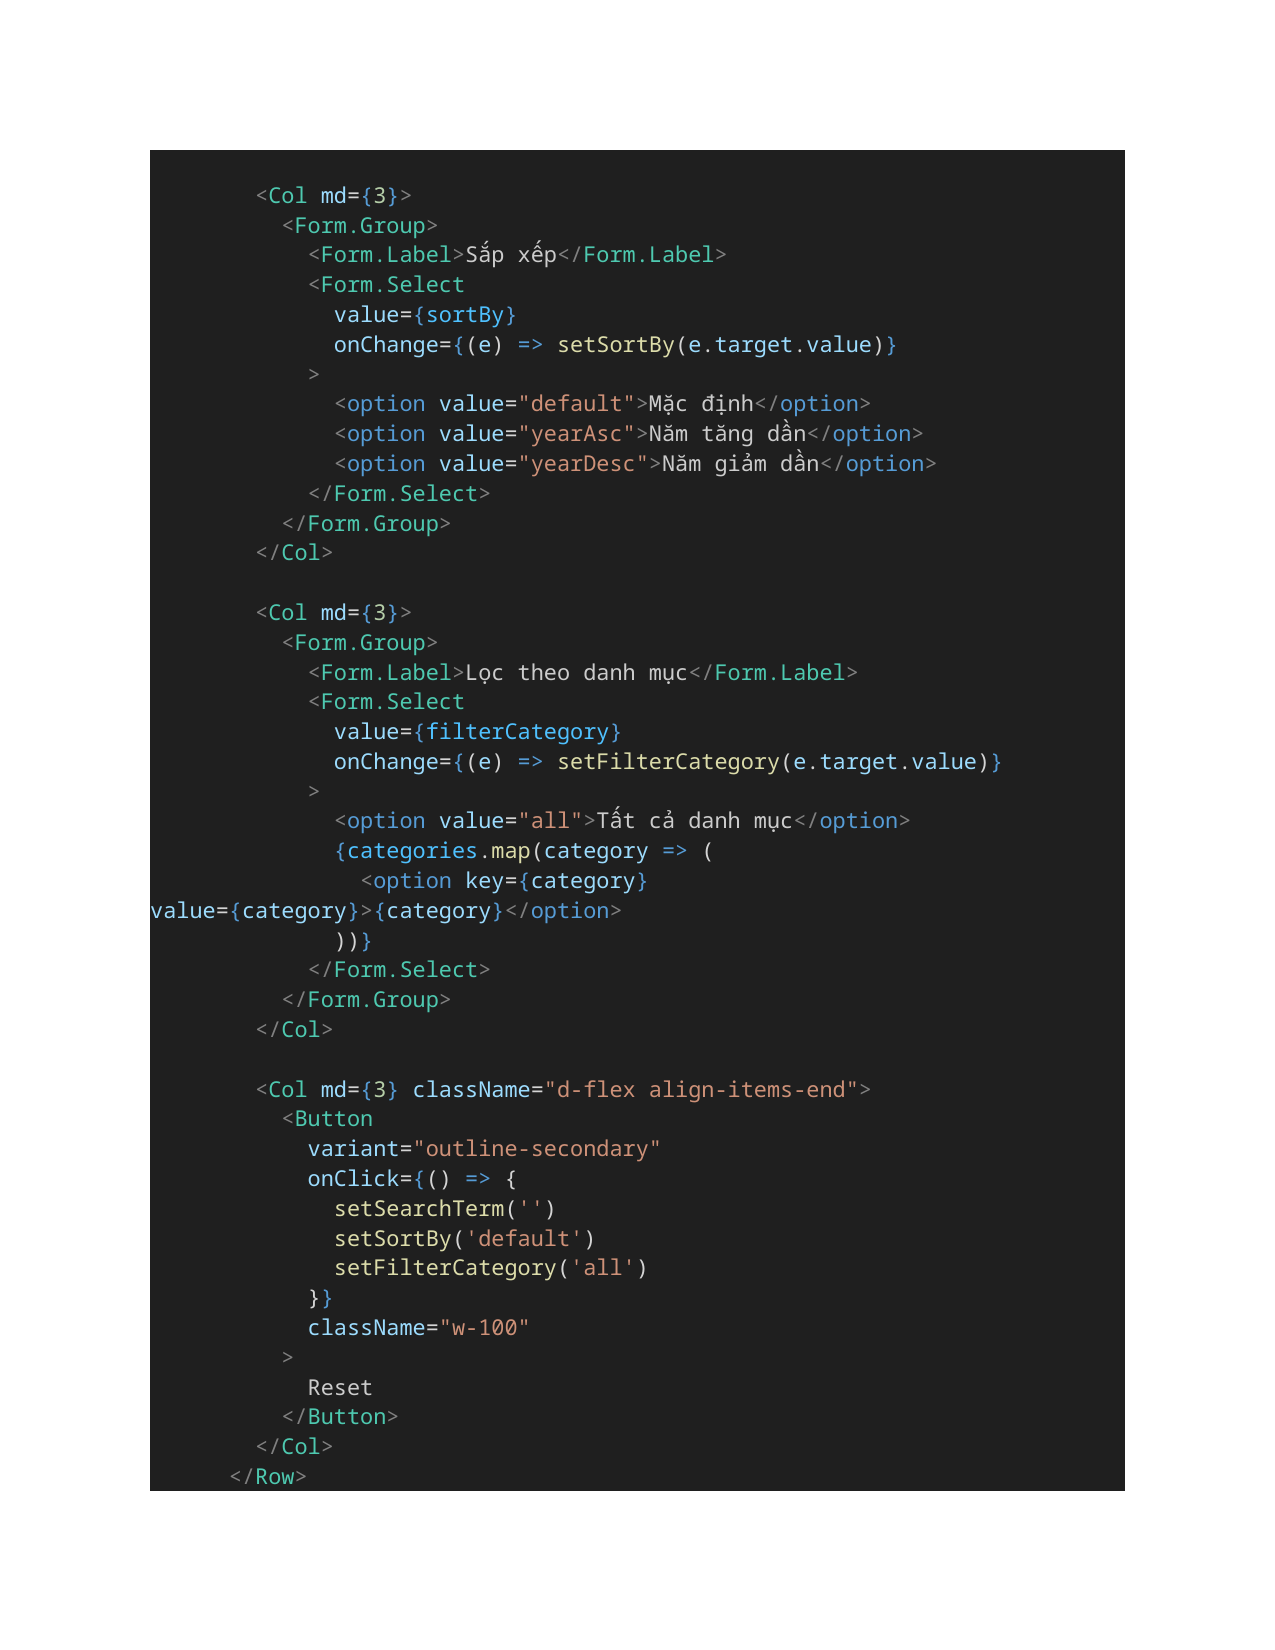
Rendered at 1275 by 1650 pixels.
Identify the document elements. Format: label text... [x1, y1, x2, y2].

text <Col md={3} className="d-flex align-items-end"> [150, 1073, 1125, 1103]
text </Form.Select> [150, 954, 1125, 984]
text <Form.Select [150, 686, 1125, 716]
text <option value="default">Mặc định</option> [150, 388, 1125, 418]
text <Col md={3}> [150, 180, 1125, 209]
text value={filterCategory} [150, 716, 1125, 746]
text <option value="yearDesc">Năm giảm dần</option> [150, 448, 1125, 478]
text <Form.Group> [150, 209, 1125, 239]
text onChange={(e) => setSortBy(e.target.value)} [150, 329, 1125, 358]
text ))} [150, 924, 1125, 954]
text <Button [150, 1103, 1125, 1133]
text <Form.Select [150, 269, 1125, 299]
text </Col> [150, 537, 1125, 567]
text > [150, 1342, 1125, 1371]
text </Col> [150, 1431, 1125, 1461]
text <option key={category} value={category}>{category}</option> [150, 865, 1125, 924]
text <Form.Label>Lọc theo danh mục</Form.Label> [150, 656, 1125, 686]
text }} [150, 1282, 1125, 1312]
text className="w-100" [150, 1312, 1125, 1342]
text {categories.map(category => ( [150, 835, 1125, 865]
text </Form.Group> [150, 507, 1125, 537]
text setFilterCategory('all') [150, 1252, 1125, 1282]
text <option value="all">Tất cả danh mục</option> [150, 805, 1125, 835]
text onChange={(e) => setFilterCategory(e.target.value)} [150, 746, 1125, 776]
text </Form.Select> [150, 478, 1125, 507]
text <Col md={3}> [150, 597, 1125, 627]
text onClick={() => { [150, 1163, 1125, 1193]
text > [150, 358, 1125, 388]
text setSortBy('default') [150, 1222, 1125, 1252]
text </Row> [150, 1461, 1125, 1491]
text value={sortBy} [150, 299, 1125, 329]
text <Form.Group> [150, 627, 1125, 656]
text > [150, 776, 1125, 805]
text setSearchTerm('') [150, 1193, 1125, 1222]
text </Col> [150, 1014, 1125, 1044]
text </Button> [150, 1401, 1125, 1431]
text </Form.Group> [150, 984, 1125, 1014]
text <Form.Label>Sắp xếp</Form.Label> [150, 239, 1125, 269]
text <option value="yearAsc">Năm tăng dần</option> [150, 418, 1125, 448]
text variant="outline-secondary" [150, 1133, 1125, 1163]
text Reset [150, 1371, 1125, 1401]
